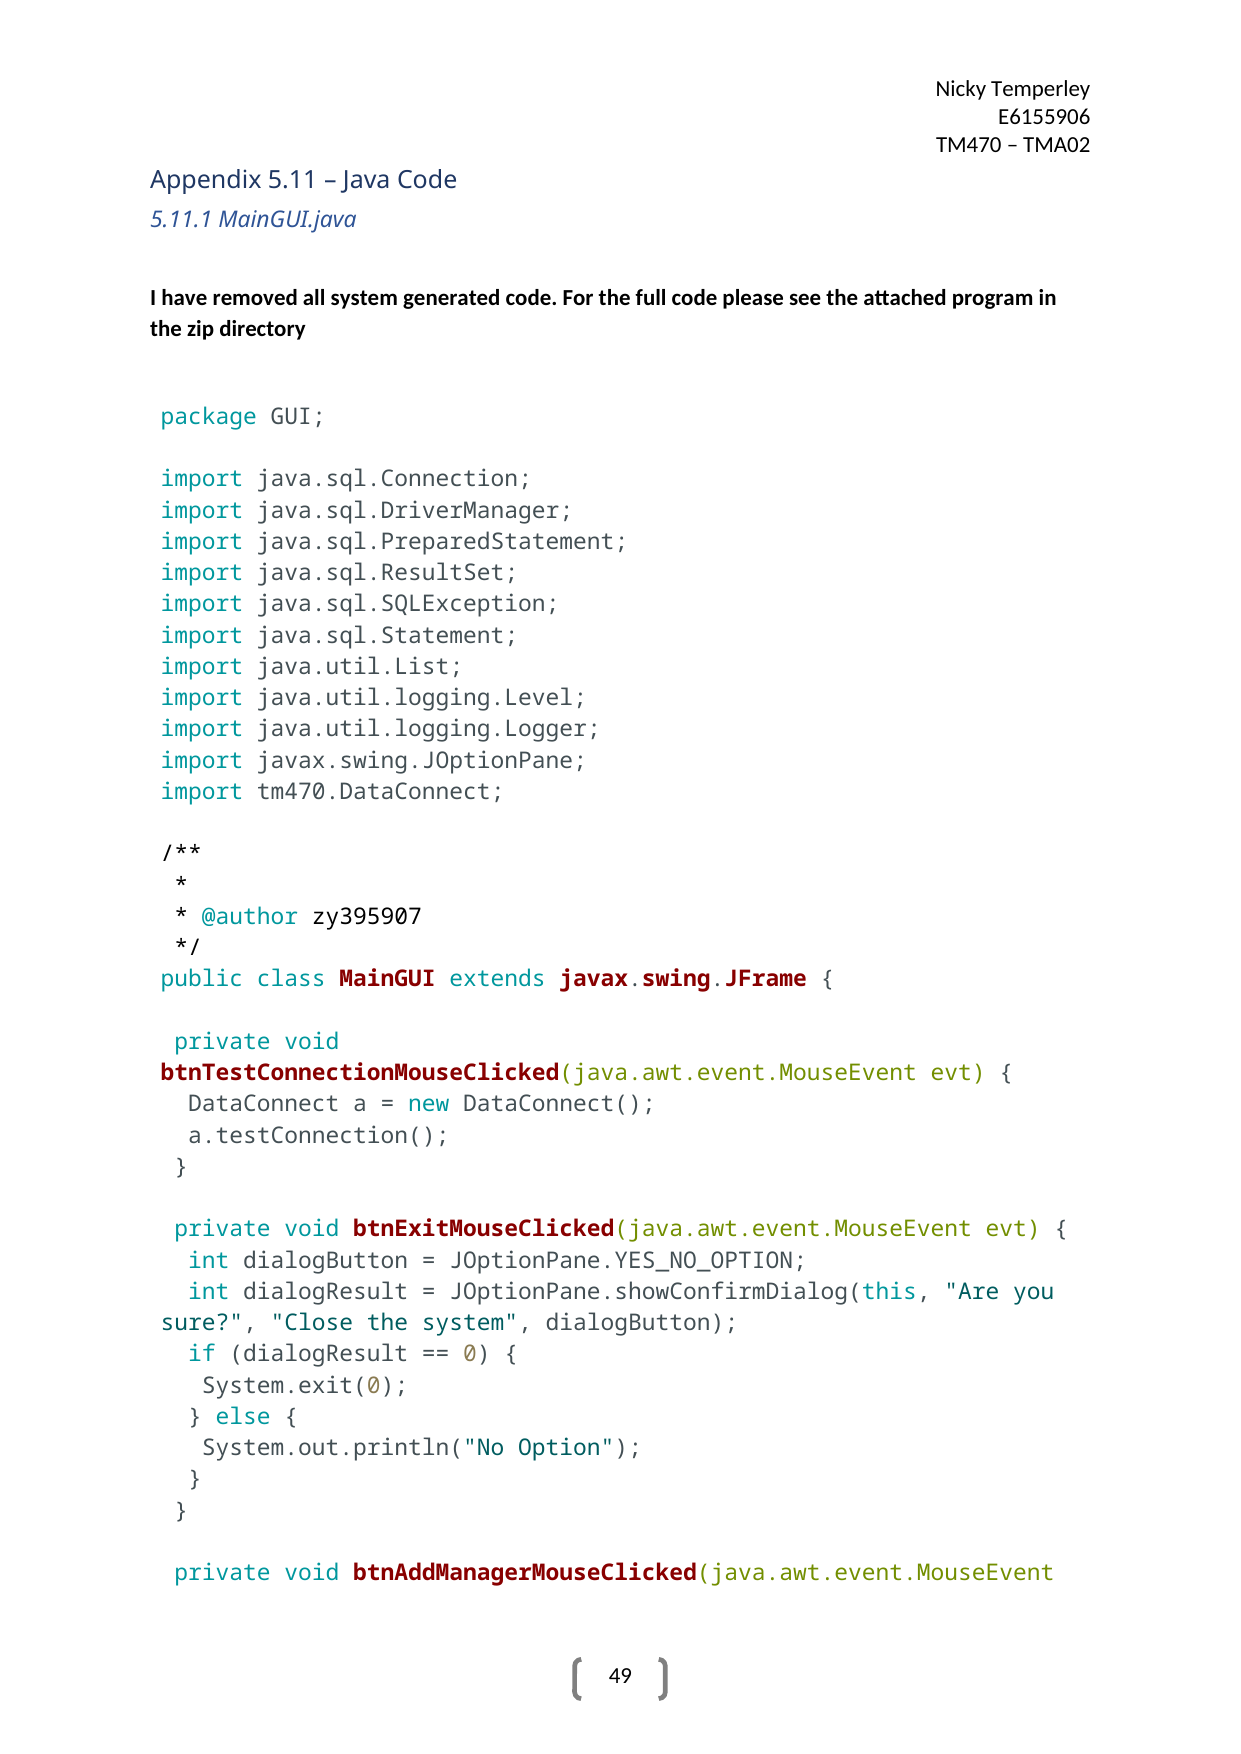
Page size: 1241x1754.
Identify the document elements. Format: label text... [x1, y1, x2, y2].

text I have removed all system generated code. For the full code please see the attached program in the zip directory [150, 283, 1090, 342]
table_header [150, 389, 1090, 1598]
subtitle 5.11.1 MainGUI.java [150, 203, 1090, 234]
subtitle Appendix 5.11 – Java Code [150, 162, 1090, 196]
